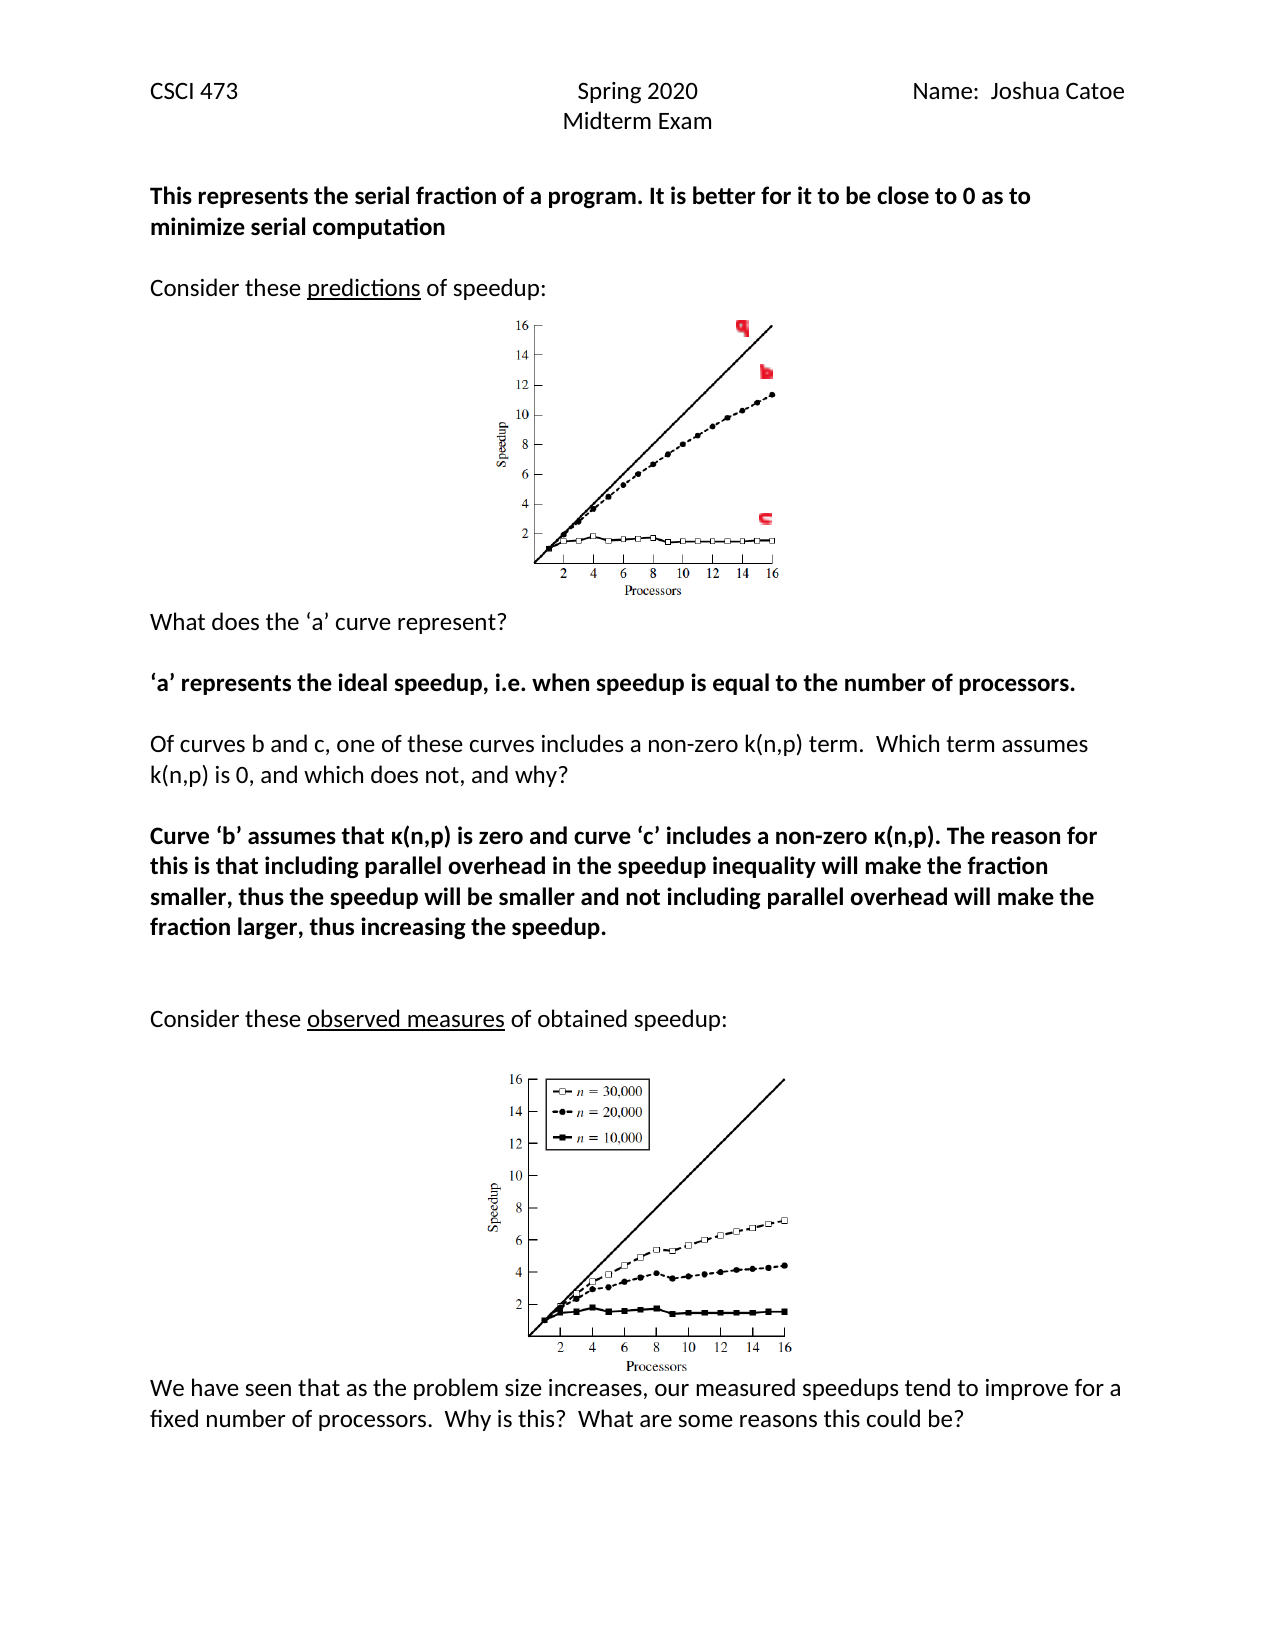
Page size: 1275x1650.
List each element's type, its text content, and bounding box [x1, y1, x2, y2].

text What does the ‘a’ curve represent? [150, 606, 1125, 637]
text ‘a’ represents the ideal speedup, i.e. when speedup is equal to the number of processors. [150, 667, 1125, 698]
text Curve ‘b’ assumes that κ(n,p) is zero and curve ‘c’ includes a non-zero κ(n,p). The reason for this is that including parallel overhead in the speedup inequality will make the fraction smaller, thus the speedup will be smaller and not including parallel overhead will make the fraction larger, thus increasing the speedup. [150, 820, 1125, 942]
text This represents the serial fraction of a program. It is better for it to be close to 0 as to minimize serial computation [150, 181, 1125, 242]
text Of curves b and c, one of these curves includes a non-zero k(n,p) term. Which term assumes k(n,p) is 0, and which does not, and why? [150, 728, 1125, 789]
picture [492, 302, 783, 607]
text Consider these observed measures of obtained speedup: [150, 1003, 1125, 1033]
picture [478, 1064, 797, 1373]
text Consider these predictions of speedup: [150, 272, 1125, 303]
text We have seen that as the problem size increases, our measured speedups tend to improve for a fixed number of processors. Why is this? What are some reasons this could be? [150, 1372, 1125, 1433]
